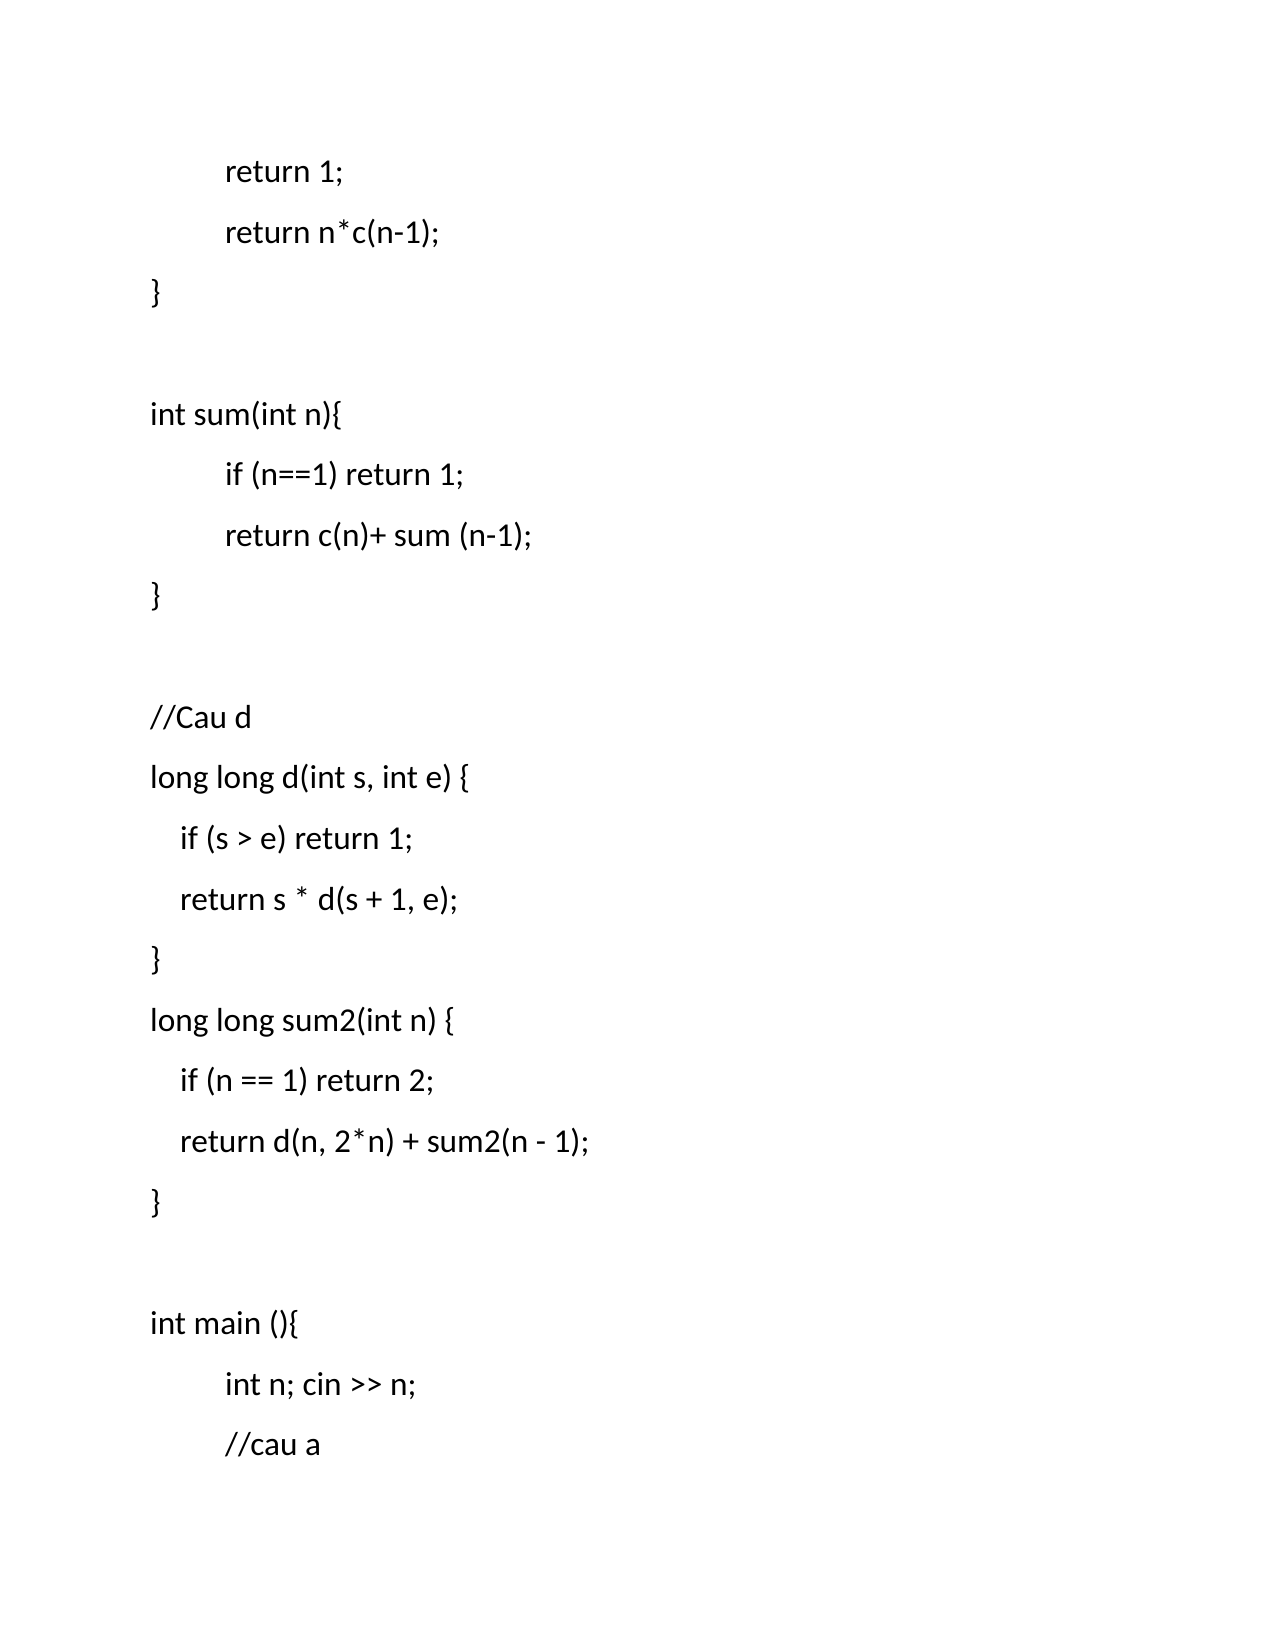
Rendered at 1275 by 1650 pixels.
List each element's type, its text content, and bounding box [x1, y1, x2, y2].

text int sum(int n){ [150, 392, 1125, 433]
text //cau a [150, 1423, 1125, 1464]
text } [150, 271, 1125, 312]
text } [150, 938, 1125, 979]
text int main (){ [150, 1302, 1125, 1343]
text if (n==1) return 1; [150, 453, 1125, 494]
text //Cau d [150, 696, 1125, 736]
text int n; cin >> n; [150, 1362, 1125, 1403]
text return d(n, 2*n) + sum2(n - 1); [150, 1120, 1125, 1161]
text return c(n)+ sum (n-1); [150, 514, 1125, 554]
text return n*c(n-1); [150, 211, 1125, 251]
text long long sum2(int n) { [150, 999, 1125, 1039]
text if (n == 1) return 2; [150, 1059, 1125, 1100]
text return s * d(s + 1, e); [150, 877, 1125, 918]
text if (s > e) return 1; [150, 817, 1125, 858]
text long long d(int s, int e) { [150, 756, 1125, 797]
text } [150, 1181, 1125, 1221]
text } [150, 574, 1125, 615]
text return 1; [150, 150, 1125, 191]
